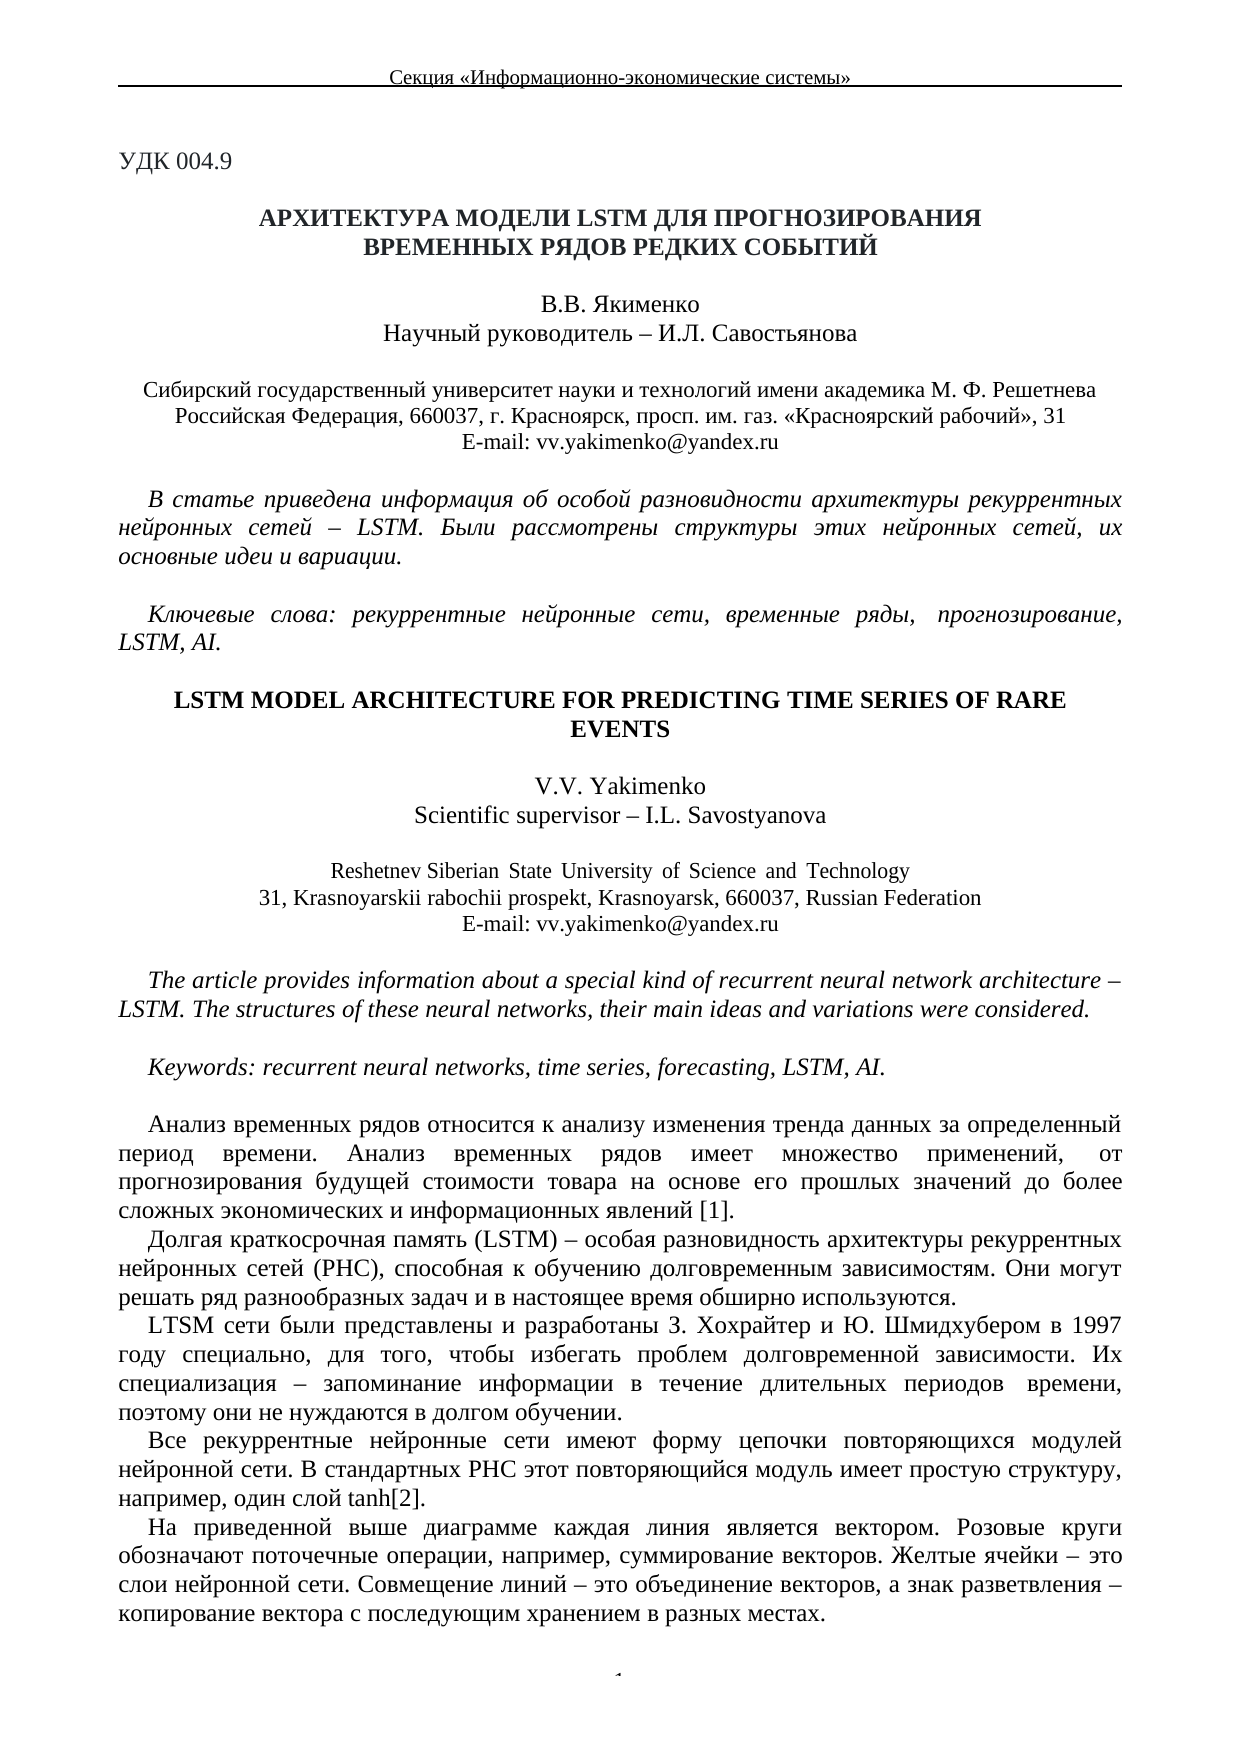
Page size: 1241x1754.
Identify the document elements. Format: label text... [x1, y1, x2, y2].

text V.V. Yakimenko [534, 771, 1134, 800]
text Долгая краткосрочная память (LSTM) – особая разновидность архитектуры рекуррентных нейронных сетей (РНС), способная к обучению долговременным зависимостям. Они могут решать ряд разнообразных задач и в настоящее время обширно используются. [118, 1224, 1123, 1310]
text Сибирский государственный университет науки и технологий имени академика М. Ф. Решетнева Российская Федерация, 660037, г. Красноярск, просп. им. газ. «Красноярский рабочий», 31 [121, 376, 1120, 429]
subtitle АРХИТЕКТУРА МОДЕЛИ LSTM ДЛЯ ПРОГНОЗИРОВАНИЯ ВРЕМЕННЫХ РЯДОВ РЕДКИХ СОБЫТИЙ [258, 203, 982, 261]
subtitle LSTM MODEL ARCHITECTURE FOR PREDICTING TIME SERIES OF RARE EVENTS [121, 685, 1119, 743]
text На приведенной выше диаграмме каждая линия является вектором. Розовые круги обозначают поточечные операции, например, суммирование векторов. Желтые ячейки – это слои нейронной сети. Совмещение линий – это объединение векторов, а знак разветвления – копирование вектора с последующим хранением в разных местах. [118, 1512, 1123, 1627]
text В статье приведена информация об особой разновидности архитектуры рекуррентных нейронных сетей – LSTM. Были рассмотрены структуры этих нейронных сетей, их основные идеи и вариации. [118, 484, 1122, 570]
text Ключевые слова: рекуррентные нейронные сети, временные ряды, прогнозирование, LSTM, AI. [118, 599, 1122, 656]
text LTSM сети были представлены и разработаны З. Хохрайтер и Ю. Шмидхубером в 1997 году специально, для того, чтобы избегать проблем долговременной зависимости. Их специализация – запоминание информации в течение длительных периодов времени, поэтому они не нуждаются в долгом обучении. [118, 1310, 1122, 1425]
text E-mail: vv.yakimenko@yandex.ru [258, 429, 982, 455]
text Анализ временных рядов относится к анализу изменения тренда данных за определенный период времени. Анализ временных рядов имеет множество применений, от прогнозирования будущей стоимости товара на основе его прошлых значений до более сложных экономических и информационных явлений [1]. [118, 1109, 1123, 1224]
text Reshetnev Siberian State University of Science and Technology [258, 857, 982, 884]
text В.В. Якименко [258, 289, 982, 318]
text 31, Krasnoyarskii rabochii prospekt, Krasnoyarsk, 660037, Russian Federation E-mail: vv.yakimenko@yandex.ru [258, 884, 982, 937]
text Научный руководитель – И.Л. Савостьянова [258, 318, 982, 347]
text Scientific supervisor – I.L. Savostyanova [414, 800, 1134, 829]
text Keywords: recurrent neural networks, time series, forecasting, LSTM, AI. [148, 1052, 1134, 1080]
text УДК 004.9 [118, 146, 1134, 174]
text Все рекуррентные нейронные сети имеют форму цепочки повторяющихся модулей нейронной сети. В стандартных РНС этот повторяющийся модуль имеет простую структуру, например, один слой tanh[2]. [118, 1425, 1122, 1512]
text The article provides information about a special kind of recurrent neural network architecture – LSTM. The structures of these neural networks, their main ideas and variations were considered. [118, 965, 1122, 1023]
